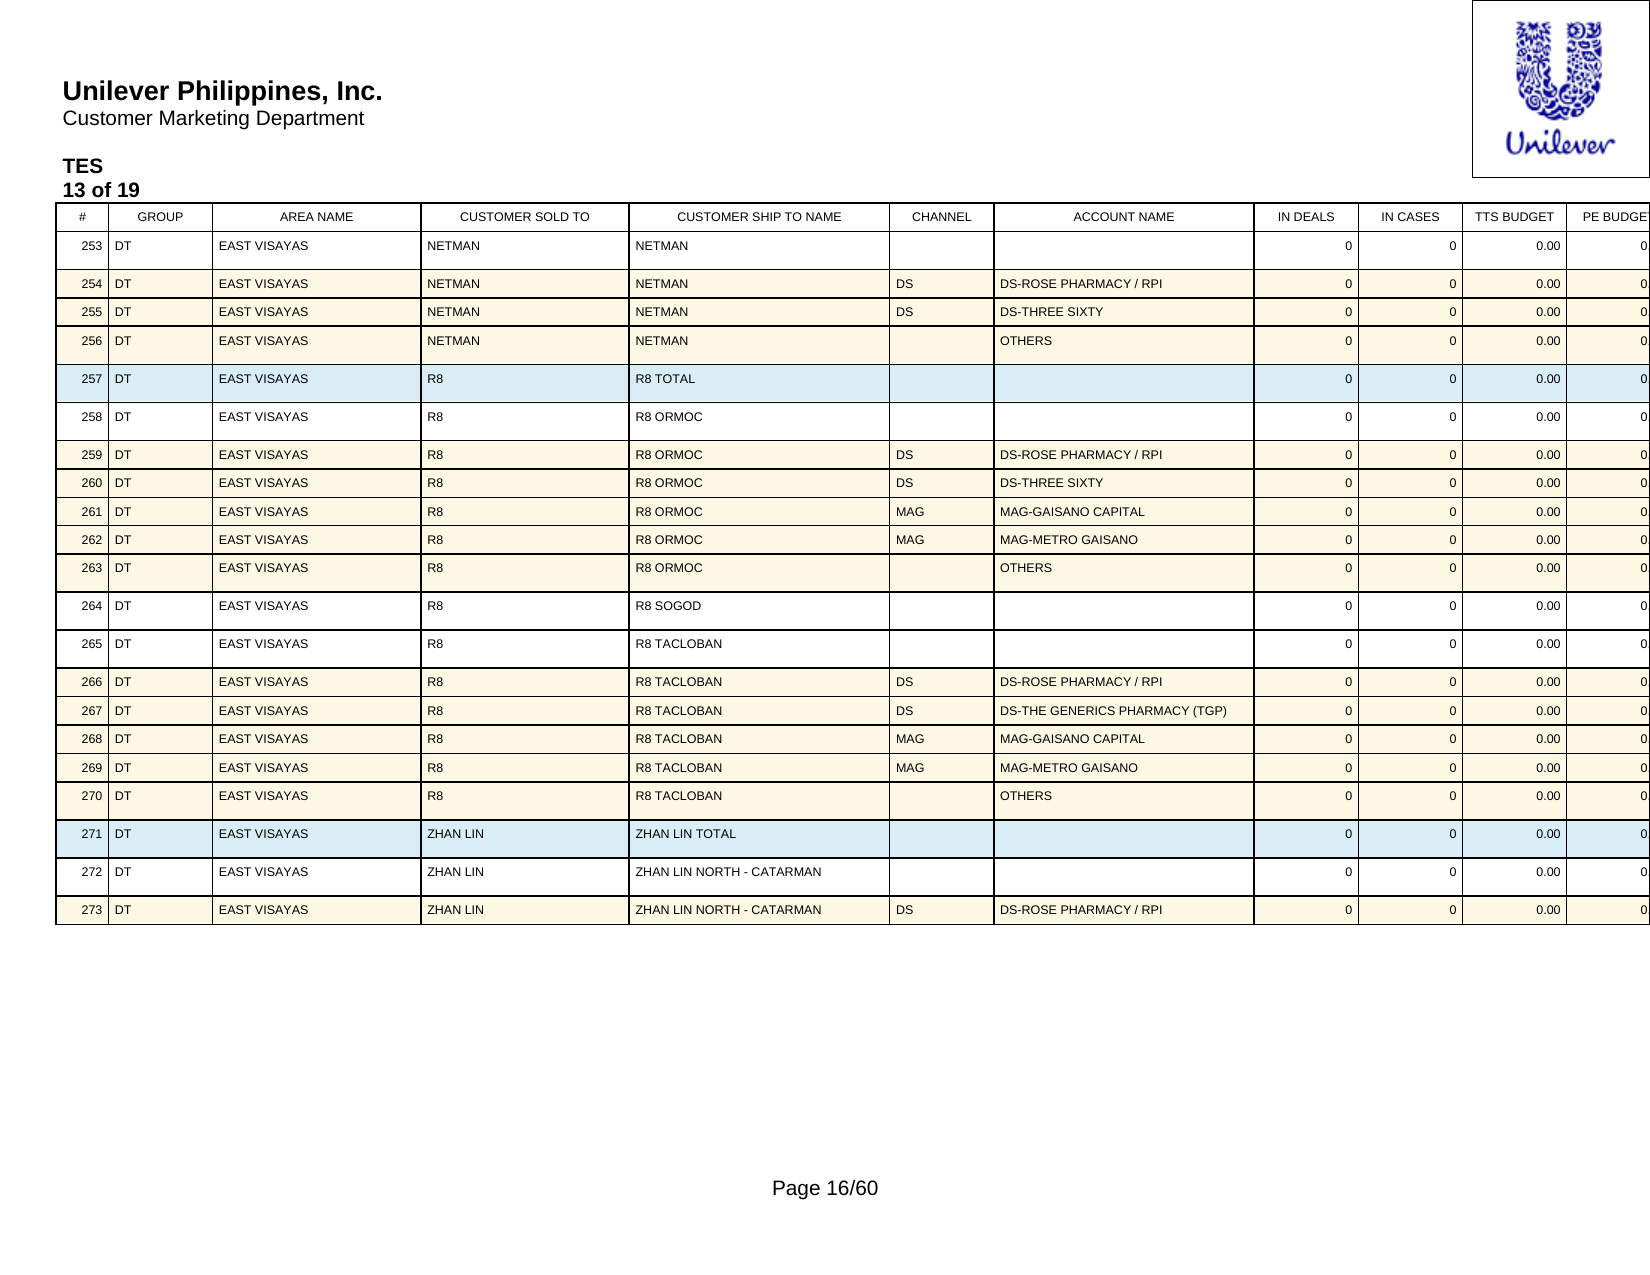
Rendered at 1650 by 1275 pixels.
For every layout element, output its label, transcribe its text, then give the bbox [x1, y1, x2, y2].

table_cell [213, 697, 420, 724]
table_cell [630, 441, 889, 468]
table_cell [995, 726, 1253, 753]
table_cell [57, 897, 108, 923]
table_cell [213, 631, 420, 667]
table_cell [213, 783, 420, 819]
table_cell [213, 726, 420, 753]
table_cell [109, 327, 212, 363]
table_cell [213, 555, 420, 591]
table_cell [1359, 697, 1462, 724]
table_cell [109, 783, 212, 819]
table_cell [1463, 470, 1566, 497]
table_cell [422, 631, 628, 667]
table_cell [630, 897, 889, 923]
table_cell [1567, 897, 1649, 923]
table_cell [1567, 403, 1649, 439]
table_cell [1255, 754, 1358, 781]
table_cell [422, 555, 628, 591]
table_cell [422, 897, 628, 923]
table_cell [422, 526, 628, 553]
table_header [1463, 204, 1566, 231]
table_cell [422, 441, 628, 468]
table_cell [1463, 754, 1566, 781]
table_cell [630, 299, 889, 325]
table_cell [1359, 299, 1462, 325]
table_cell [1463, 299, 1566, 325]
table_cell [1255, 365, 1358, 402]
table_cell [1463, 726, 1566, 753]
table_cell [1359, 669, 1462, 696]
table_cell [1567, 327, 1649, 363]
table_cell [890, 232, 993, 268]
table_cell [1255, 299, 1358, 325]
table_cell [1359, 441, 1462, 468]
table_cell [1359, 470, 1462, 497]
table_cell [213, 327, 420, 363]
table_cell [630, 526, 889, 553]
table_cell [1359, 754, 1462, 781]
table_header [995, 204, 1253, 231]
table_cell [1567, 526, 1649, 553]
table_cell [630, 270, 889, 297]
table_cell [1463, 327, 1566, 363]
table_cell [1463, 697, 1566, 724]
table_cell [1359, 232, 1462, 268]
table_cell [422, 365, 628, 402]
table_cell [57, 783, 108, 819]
text TES [62, 154, 1587, 178]
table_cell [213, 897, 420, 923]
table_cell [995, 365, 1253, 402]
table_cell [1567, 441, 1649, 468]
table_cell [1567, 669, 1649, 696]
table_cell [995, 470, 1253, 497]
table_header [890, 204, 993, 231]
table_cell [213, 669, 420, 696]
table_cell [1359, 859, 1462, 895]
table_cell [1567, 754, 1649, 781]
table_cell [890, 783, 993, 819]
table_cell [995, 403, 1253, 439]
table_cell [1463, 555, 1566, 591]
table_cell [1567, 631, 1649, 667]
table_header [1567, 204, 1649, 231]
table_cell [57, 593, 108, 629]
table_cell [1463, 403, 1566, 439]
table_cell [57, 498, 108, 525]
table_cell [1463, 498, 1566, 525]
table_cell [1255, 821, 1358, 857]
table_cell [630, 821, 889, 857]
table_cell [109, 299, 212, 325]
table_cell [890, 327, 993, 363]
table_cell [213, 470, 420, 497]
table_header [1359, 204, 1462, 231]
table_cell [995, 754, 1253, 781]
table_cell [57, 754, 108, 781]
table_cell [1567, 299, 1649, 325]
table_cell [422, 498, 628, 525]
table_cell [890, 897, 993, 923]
text 13 of 19 [62, 178, 1587, 202]
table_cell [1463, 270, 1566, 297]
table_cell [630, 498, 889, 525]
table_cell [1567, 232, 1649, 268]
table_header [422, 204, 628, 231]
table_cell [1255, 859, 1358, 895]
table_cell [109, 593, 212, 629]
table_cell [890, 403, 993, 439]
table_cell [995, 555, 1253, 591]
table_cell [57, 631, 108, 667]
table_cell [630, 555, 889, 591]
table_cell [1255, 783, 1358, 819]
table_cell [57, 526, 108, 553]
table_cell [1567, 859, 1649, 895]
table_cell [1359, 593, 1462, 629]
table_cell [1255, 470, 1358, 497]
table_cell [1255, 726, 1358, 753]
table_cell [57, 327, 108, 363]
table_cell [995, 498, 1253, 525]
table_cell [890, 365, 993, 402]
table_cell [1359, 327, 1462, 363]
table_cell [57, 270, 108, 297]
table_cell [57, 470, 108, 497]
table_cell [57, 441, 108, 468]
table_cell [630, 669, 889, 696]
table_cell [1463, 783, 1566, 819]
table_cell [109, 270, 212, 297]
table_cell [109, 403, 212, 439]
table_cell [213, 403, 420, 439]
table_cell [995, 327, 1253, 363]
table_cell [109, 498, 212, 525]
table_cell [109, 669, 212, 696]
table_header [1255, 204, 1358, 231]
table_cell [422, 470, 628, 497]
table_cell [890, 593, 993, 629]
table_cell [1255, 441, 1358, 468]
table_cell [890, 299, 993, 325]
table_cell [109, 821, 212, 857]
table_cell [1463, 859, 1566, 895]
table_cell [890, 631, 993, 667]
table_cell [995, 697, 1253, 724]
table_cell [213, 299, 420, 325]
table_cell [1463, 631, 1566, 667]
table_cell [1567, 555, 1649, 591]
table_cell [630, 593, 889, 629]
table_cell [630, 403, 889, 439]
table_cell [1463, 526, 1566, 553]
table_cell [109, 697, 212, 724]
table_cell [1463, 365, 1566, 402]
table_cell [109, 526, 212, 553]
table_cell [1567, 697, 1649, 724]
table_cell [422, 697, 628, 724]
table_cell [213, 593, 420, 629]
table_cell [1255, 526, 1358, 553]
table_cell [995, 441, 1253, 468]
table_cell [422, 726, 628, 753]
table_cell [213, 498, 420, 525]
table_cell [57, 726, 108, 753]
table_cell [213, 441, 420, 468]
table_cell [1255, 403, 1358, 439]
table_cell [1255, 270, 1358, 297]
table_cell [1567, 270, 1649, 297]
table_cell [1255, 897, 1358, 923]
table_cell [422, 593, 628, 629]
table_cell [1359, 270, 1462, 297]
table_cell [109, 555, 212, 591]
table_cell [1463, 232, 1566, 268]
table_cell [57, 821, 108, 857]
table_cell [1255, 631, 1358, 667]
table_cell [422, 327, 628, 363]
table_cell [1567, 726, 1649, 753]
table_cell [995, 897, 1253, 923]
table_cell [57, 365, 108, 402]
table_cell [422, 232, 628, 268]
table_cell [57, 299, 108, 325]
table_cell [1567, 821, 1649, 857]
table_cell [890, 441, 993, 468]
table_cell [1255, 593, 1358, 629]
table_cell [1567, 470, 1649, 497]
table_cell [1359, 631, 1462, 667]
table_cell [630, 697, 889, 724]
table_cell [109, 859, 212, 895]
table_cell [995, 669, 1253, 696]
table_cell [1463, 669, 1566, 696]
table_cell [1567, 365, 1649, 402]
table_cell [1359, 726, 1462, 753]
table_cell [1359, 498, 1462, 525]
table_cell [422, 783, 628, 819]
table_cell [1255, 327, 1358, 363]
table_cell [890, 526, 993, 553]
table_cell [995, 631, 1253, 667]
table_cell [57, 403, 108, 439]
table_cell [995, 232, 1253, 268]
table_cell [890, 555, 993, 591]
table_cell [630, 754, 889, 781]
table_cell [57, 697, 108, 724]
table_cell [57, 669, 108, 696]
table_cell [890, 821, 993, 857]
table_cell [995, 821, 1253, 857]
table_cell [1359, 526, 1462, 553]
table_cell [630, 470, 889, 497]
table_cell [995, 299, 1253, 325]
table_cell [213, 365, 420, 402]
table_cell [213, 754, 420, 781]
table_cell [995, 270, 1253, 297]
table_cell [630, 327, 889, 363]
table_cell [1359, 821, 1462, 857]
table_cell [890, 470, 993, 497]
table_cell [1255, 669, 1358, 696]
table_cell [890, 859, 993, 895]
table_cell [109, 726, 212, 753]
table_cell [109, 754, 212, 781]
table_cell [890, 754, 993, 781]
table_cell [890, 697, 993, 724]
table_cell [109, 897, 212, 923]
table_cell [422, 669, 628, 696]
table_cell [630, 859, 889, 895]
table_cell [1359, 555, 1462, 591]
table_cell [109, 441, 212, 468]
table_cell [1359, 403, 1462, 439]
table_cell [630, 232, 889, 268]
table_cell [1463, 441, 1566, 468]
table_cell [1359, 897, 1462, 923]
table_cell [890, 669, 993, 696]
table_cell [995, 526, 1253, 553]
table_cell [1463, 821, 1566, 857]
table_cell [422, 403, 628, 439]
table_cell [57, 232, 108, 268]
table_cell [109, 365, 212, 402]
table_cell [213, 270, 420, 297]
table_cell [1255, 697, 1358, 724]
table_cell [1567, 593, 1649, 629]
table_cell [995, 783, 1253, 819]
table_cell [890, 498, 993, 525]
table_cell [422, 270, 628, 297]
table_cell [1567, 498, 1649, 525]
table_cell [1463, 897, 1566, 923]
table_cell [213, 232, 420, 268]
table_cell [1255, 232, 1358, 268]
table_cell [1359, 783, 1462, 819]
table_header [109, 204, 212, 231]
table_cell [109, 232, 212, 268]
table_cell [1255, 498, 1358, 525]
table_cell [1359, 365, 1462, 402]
picture [1473, 1, 1649, 177]
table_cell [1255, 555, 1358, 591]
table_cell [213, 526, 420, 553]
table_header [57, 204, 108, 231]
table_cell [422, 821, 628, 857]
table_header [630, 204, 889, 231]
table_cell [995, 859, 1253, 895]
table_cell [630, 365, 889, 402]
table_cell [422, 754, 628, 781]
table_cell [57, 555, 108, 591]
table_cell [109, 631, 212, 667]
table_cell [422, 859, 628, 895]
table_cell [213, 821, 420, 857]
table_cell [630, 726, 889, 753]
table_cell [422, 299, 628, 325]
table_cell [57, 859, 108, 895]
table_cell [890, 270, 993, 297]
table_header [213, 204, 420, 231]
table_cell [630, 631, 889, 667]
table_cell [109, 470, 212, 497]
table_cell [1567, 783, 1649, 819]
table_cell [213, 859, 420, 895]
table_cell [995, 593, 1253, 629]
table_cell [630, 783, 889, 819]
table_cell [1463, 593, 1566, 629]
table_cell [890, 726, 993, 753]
